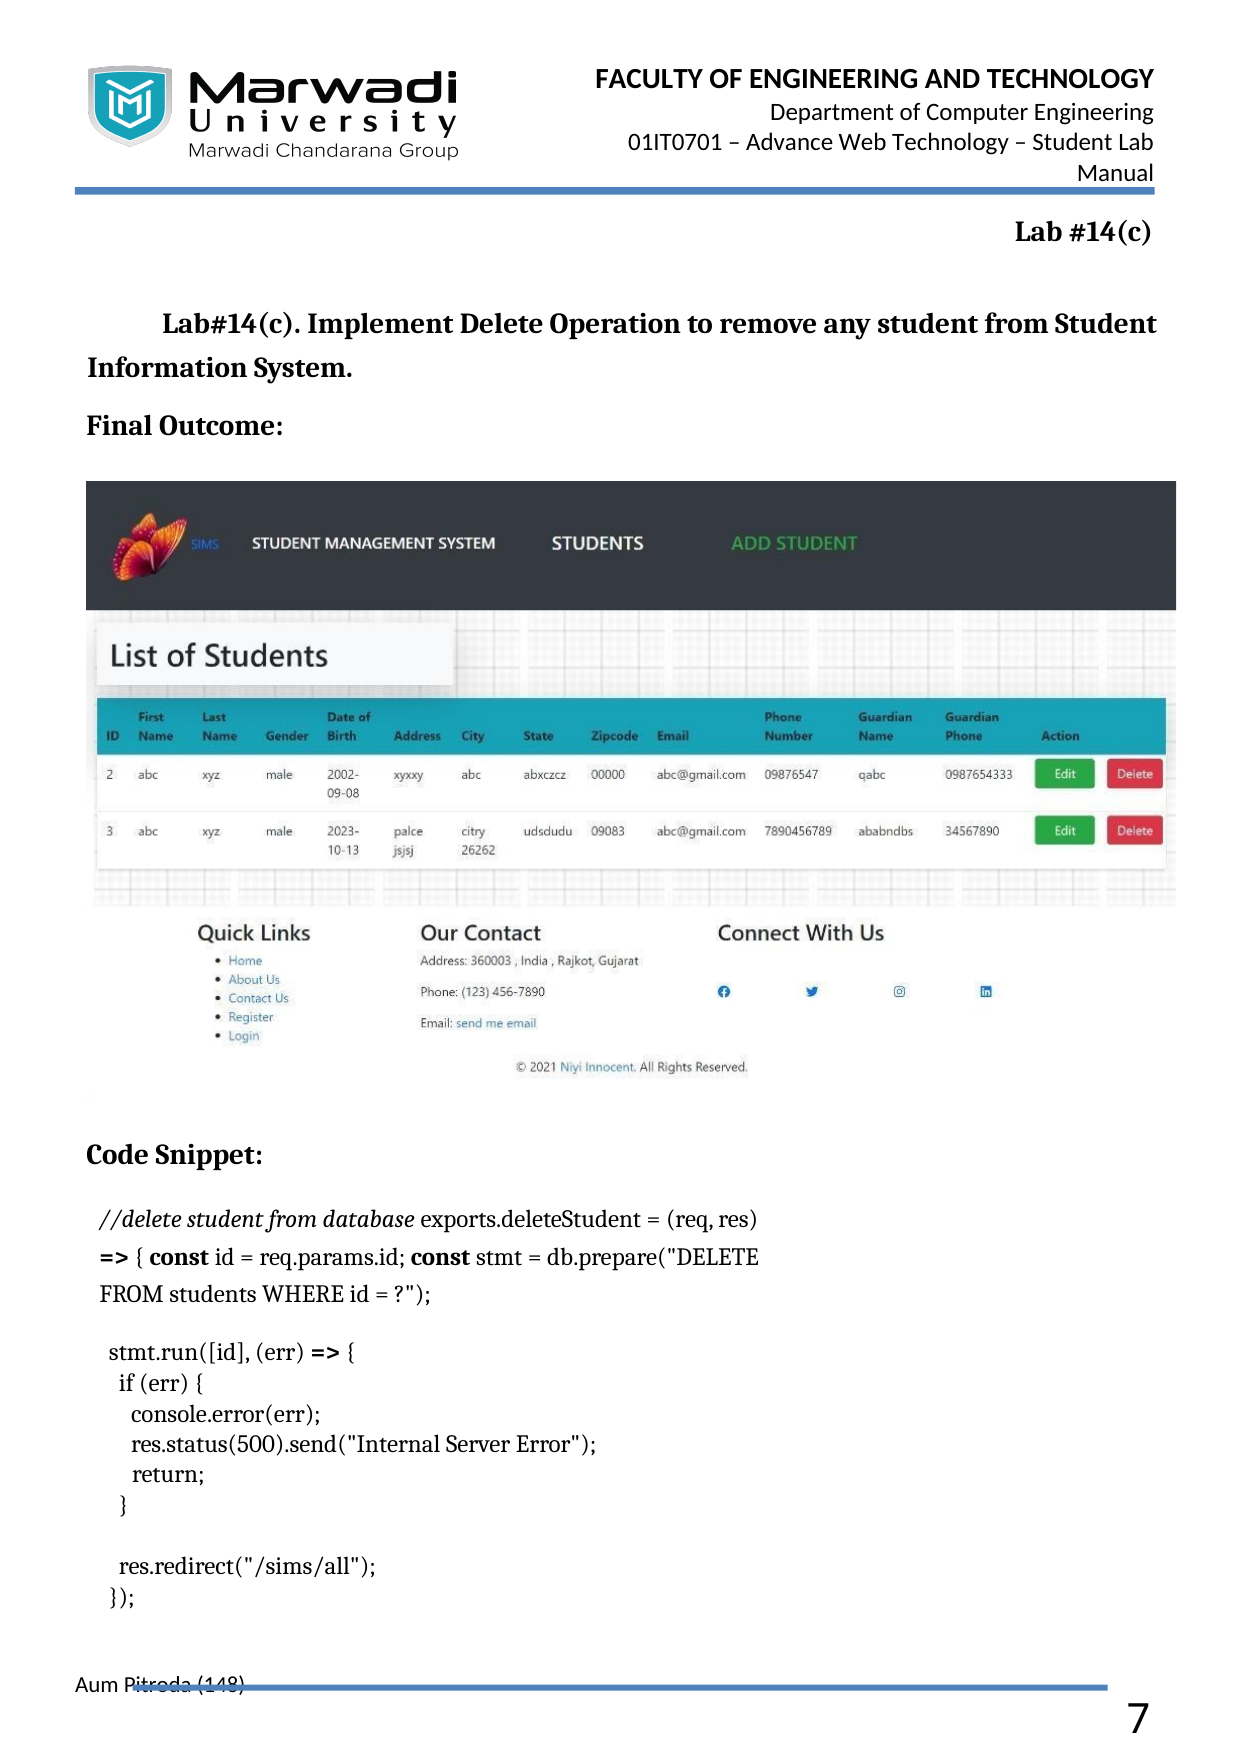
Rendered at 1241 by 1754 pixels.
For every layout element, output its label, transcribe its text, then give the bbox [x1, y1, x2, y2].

text //delete student from database exports.deleteStudent = (req, res) => { const id = req.params.id; const stmt = db.prepare("DELETE FROM students WHERE id = ?"); [98, 1204, 781, 1309]
text Lab#14(c). Implement Delete Operation to remove any student from Student Information System. [87, 308, 1165, 384]
picture [86, 60, 482, 167]
text }); [109, 1583, 636, 1612]
picture [86, 481, 1177, 1100]
text console.error(err); [131, 1399, 636, 1428]
text res.redirect("/sims/all"); [119, 1552, 636, 1581]
text Final Outcome: [86, 409, 1165, 442]
text Code Snippet: [86, 1138, 1165, 1172]
text } [119, 1491, 636, 1520]
text if (err) { [119, 1368, 636, 1397]
text stmt.run([id], (err) => { [109, 1338, 636, 1366]
text res.status(500).send("Internal Server Error"); return; [131, 1430, 636, 1489]
